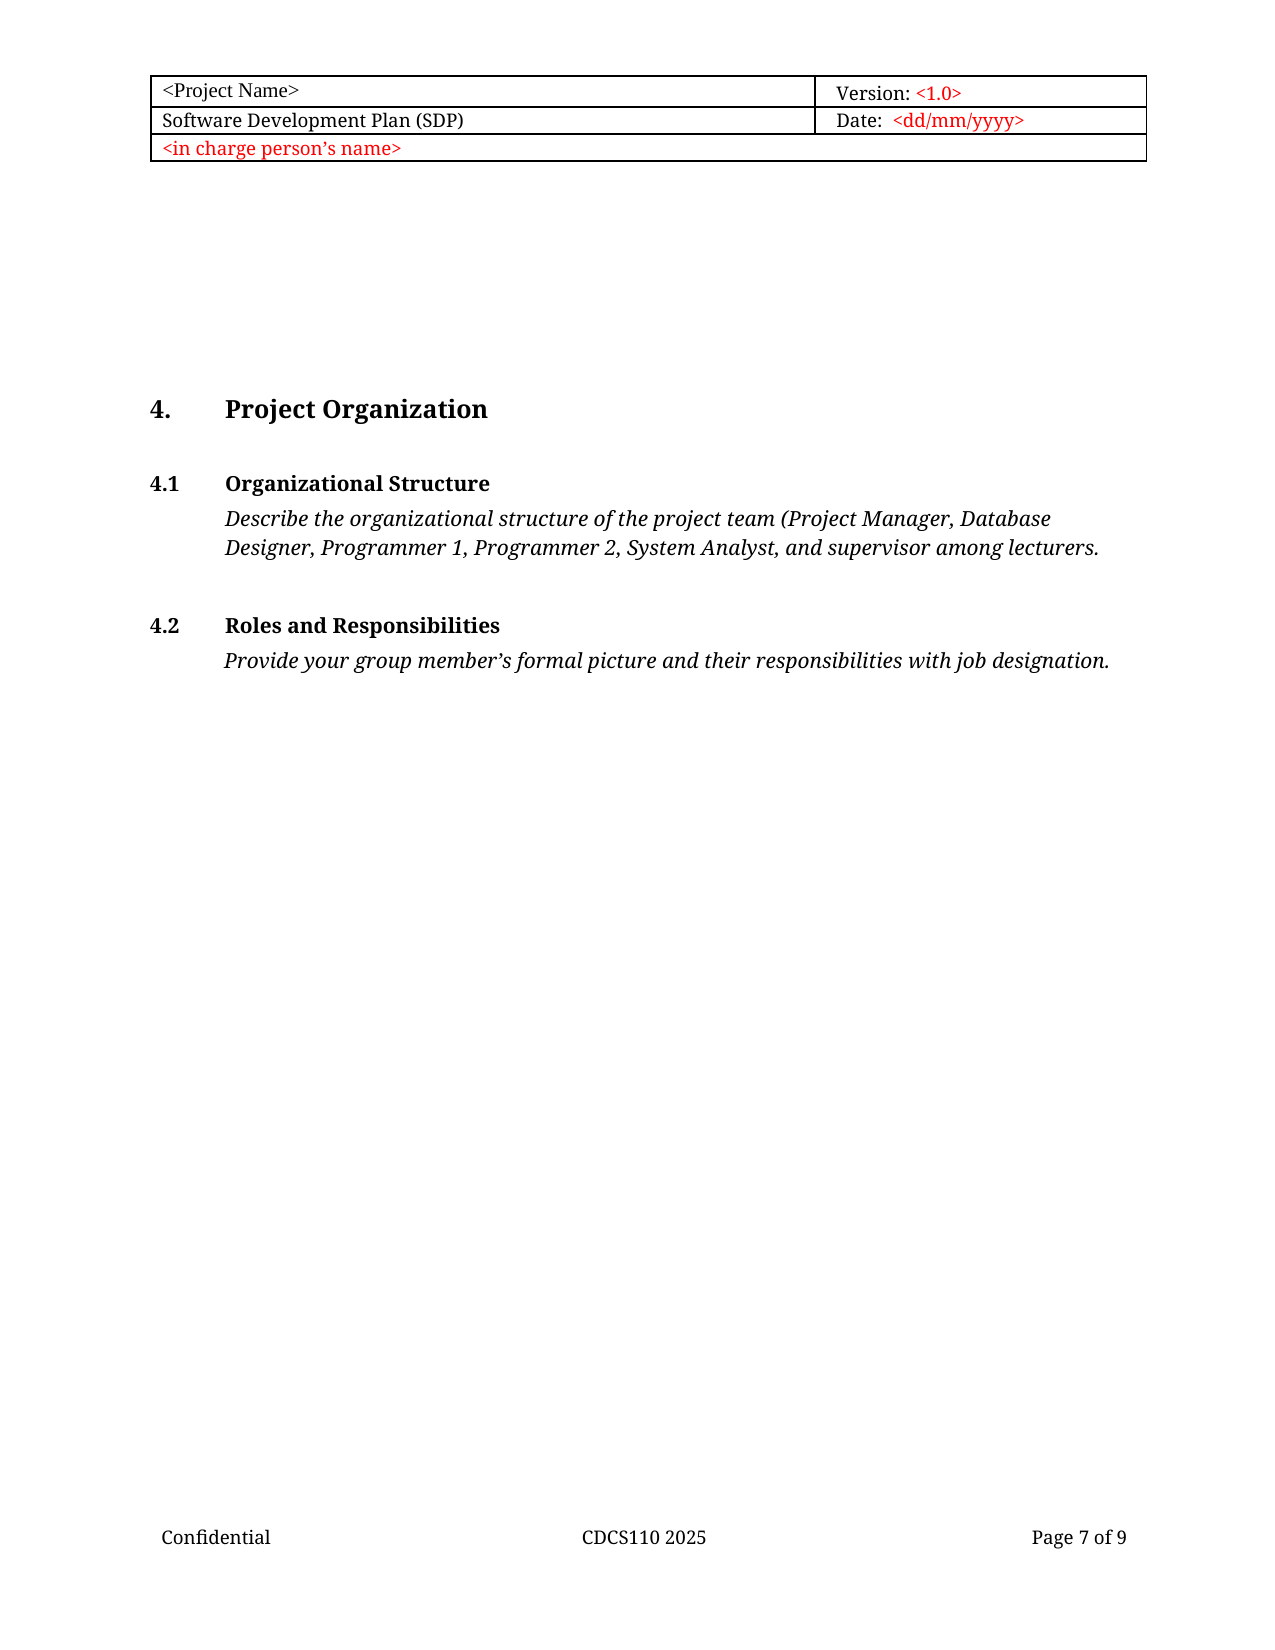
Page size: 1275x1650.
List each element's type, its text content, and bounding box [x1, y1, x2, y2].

text Describe the organizational structure of the project team (Project Manager, Database Designer, Programmer 1, Programmer 2, System Analyst, and supervisor among lecturers. [225, 504, 1125, 561]
subtitle Roles and Responsibilities [150, 611, 1125, 639]
subtitle Project Organization [150, 392, 1125, 426]
text Provide your group member’s formal picture and their responsibilities with job designation. [224, 646, 1125, 674]
subtitle Organizational Structure [150, 469, 1125, 498]
